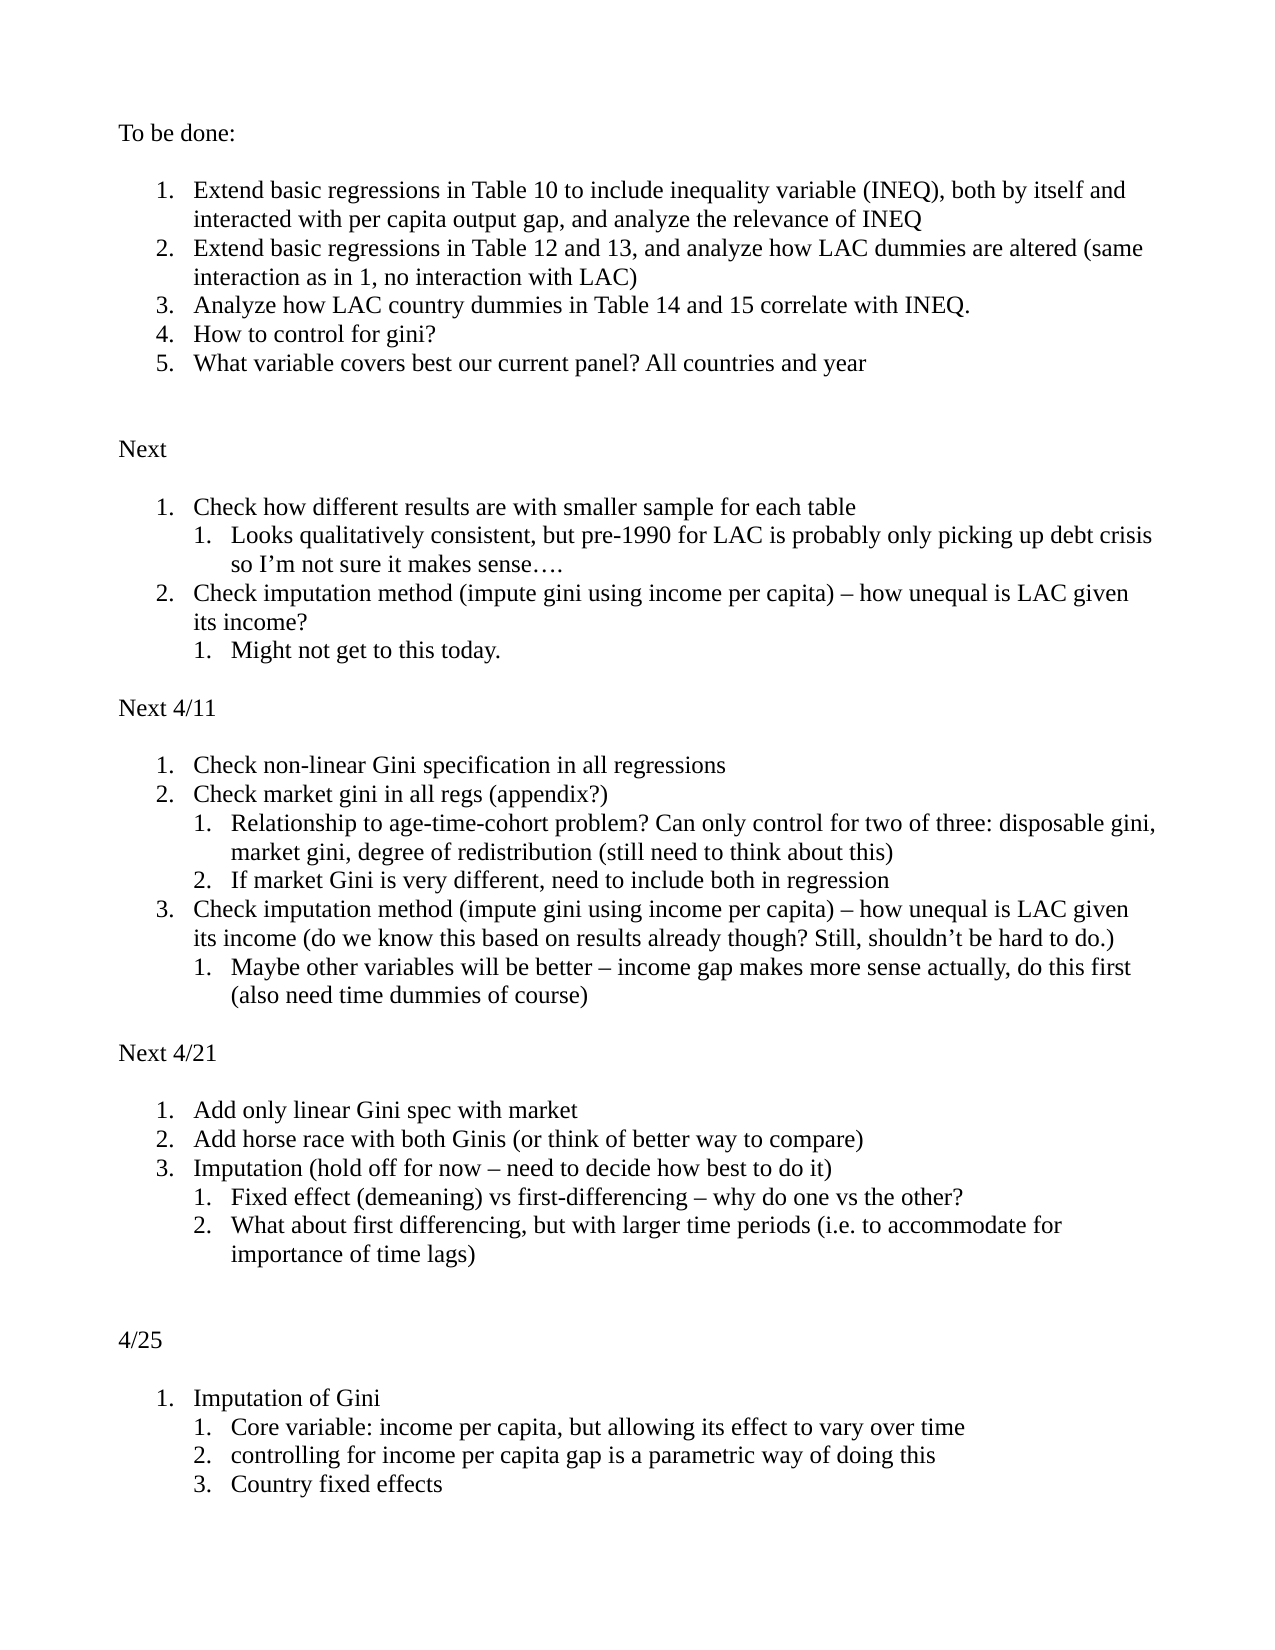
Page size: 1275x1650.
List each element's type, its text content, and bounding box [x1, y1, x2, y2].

list Relationship to age-time-cohort problem? Can only control for two of three: disposable gini, market gini, degree of redistribution (still need to think about this) [193, 808, 1157, 866]
list Add only linear Gini spec with market [156, 1096, 1157, 1124]
list Looks qualitatively consistent, but pre-1990 for LAC is probably only picking up debt crisis so I’m not sure it makes sense…. [193, 521, 1157, 578]
list Check imputation method (impute gini using income per capita) – how unequal is LAC given its income (do we know this based on results already though? Still, shouldn’t be hard to do.) [156, 894, 1157, 952]
list Country fixed effects [193, 1469, 1157, 1498]
list Fixed effect (demeaning) vs first-differencing – why do one vs the other? [193, 1182, 1157, 1211]
list Maybe other variables will be better – income gap makes more sense actually, do this first (also need time dummies of course) [193, 952, 1157, 1009]
list Check how different results are with smaller sample for each table [156, 492, 1157, 521]
list Imputation of Gini [156, 1383, 1157, 1412]
list controlling for income per capita gap is a parametric way of doing this [193, 1441, 1157, 1469]
list If market Gini is very different, need to include both in regression [193, 866, 1157, 894]
text 4/25 [118, 1326, 1157, 1354]
list Extend basic regressions in Table 10 to include inequality variable (INEQ), both by itself and interacted with per capita output gap, and analyze the relevance of INEQ [156, 176, 1157, 233]
text Next 4/11 [118, 693, 1157, 722]
list Extend basic regressions in Table 12 and 13, and analyze how LAC dummies are altered (same interaction as in 1, no interaction with LAC) [156, 233, 1157, 291]
list Check non-linear Gini specification in all regressions [156, 751, 1157, 779]
list What variable covers best our current panel? All countries and year [156, 348, 1157, 377]
text Next 4/21 [118, 1038, 1157, 1067]
list How to control for gini? [156, 319, 1157, 348]
list Analyze how LAC country dummies in Table 14 and 15 correlate with INEQ. [156, 291, 1157, 319]
list Check imputation method (impute gini using income per capita) – how unequal is LAC given its income? [156, 578, 1157, 636]
list Add horse race with both Ginis (or think of better way to compare) [156, 1124, 1157, 1153]
text To be done: [118, 118, 1157, 147]
list Imputation (hold off for now – need to decide how best to do it) [156, 1153, 1157, 1182]
list Check market gini in all regs (appendix?) [156, 779, 1157, 808]
list What about first differencing, but with larger time periods (i.e. to accommodate for importance of time lags) [193, 1211, 1157, 1268]
list Core variable: income per capita, but allowing its effect to vary over time [193, 1412, 1157, 1441]
text Next [118, 434, 1157, 463]
list Might not get to this today. [193, 636, 1157, 664]
